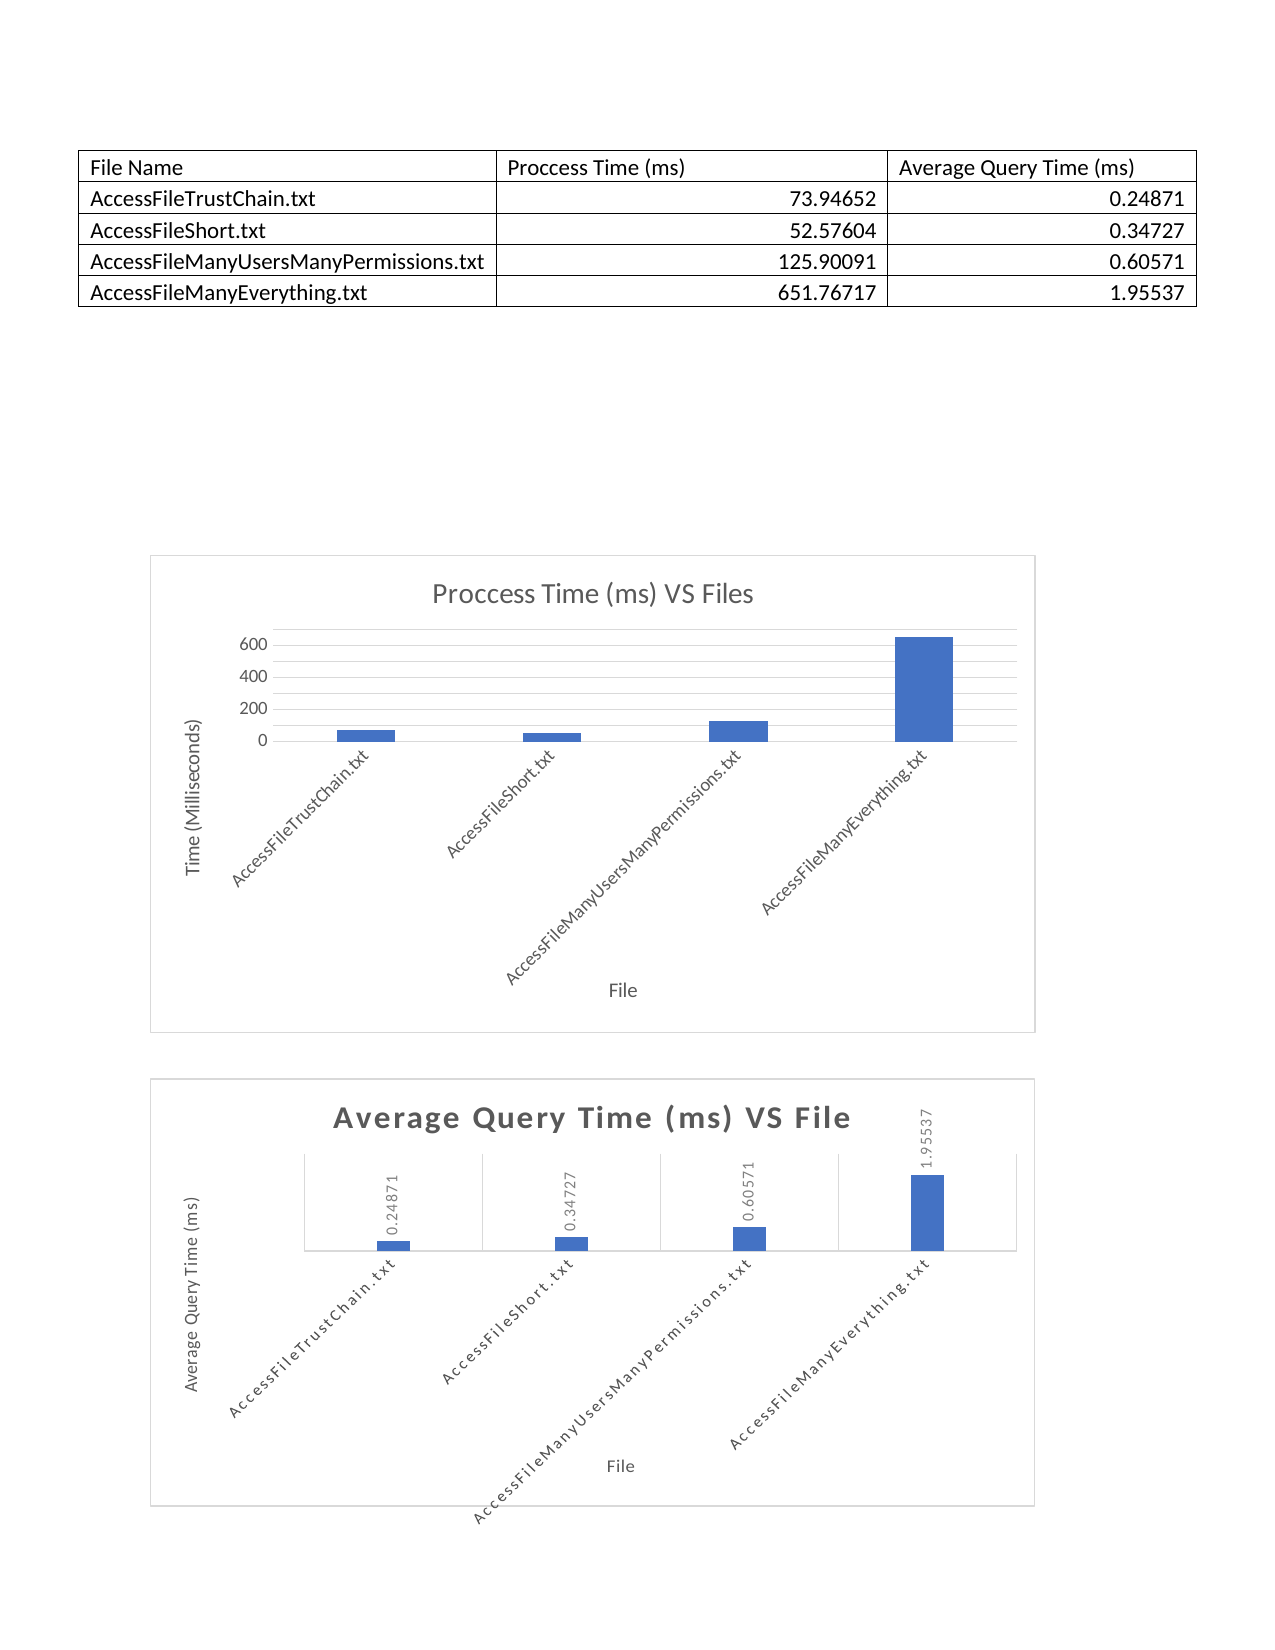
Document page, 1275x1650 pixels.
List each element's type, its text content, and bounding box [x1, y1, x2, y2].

table_header Average Query Time (ms) [888, 151, 1196, 181]
table_cell AccessFileShort.txt [79, 214, 496, 244]
table_cell 1.95537 [888, 276, 1196, 306]
table_cell 0.60571 [888, 245, 1196, 275]
table_cell 125.90091 [497, 245, 887, 275]
table_cell 0.24871 [888, 182, 1196, 212]
table_cell AccessFileManyEverything.txt [79, 276, 496, 306]
table_header File Name [79, 151, 496, 181]
table_cell 73.94652 [497, 182, 887, 212]
table_cell 651.76717 [497, 276, 887, 306]
table_cell AccessFileTrustChain.txt [79, 182, 496, 212]
table_cell 0.34727 [888, 214, 1196, 244]
table_cell 52.57604 [497, 214, 887, 244]
table_cell AccessFileManyUsersManyPermissions.txt [79, 245, 496, 275]
table_header Proccess Time (ms) [497, 151, 887, 181]
